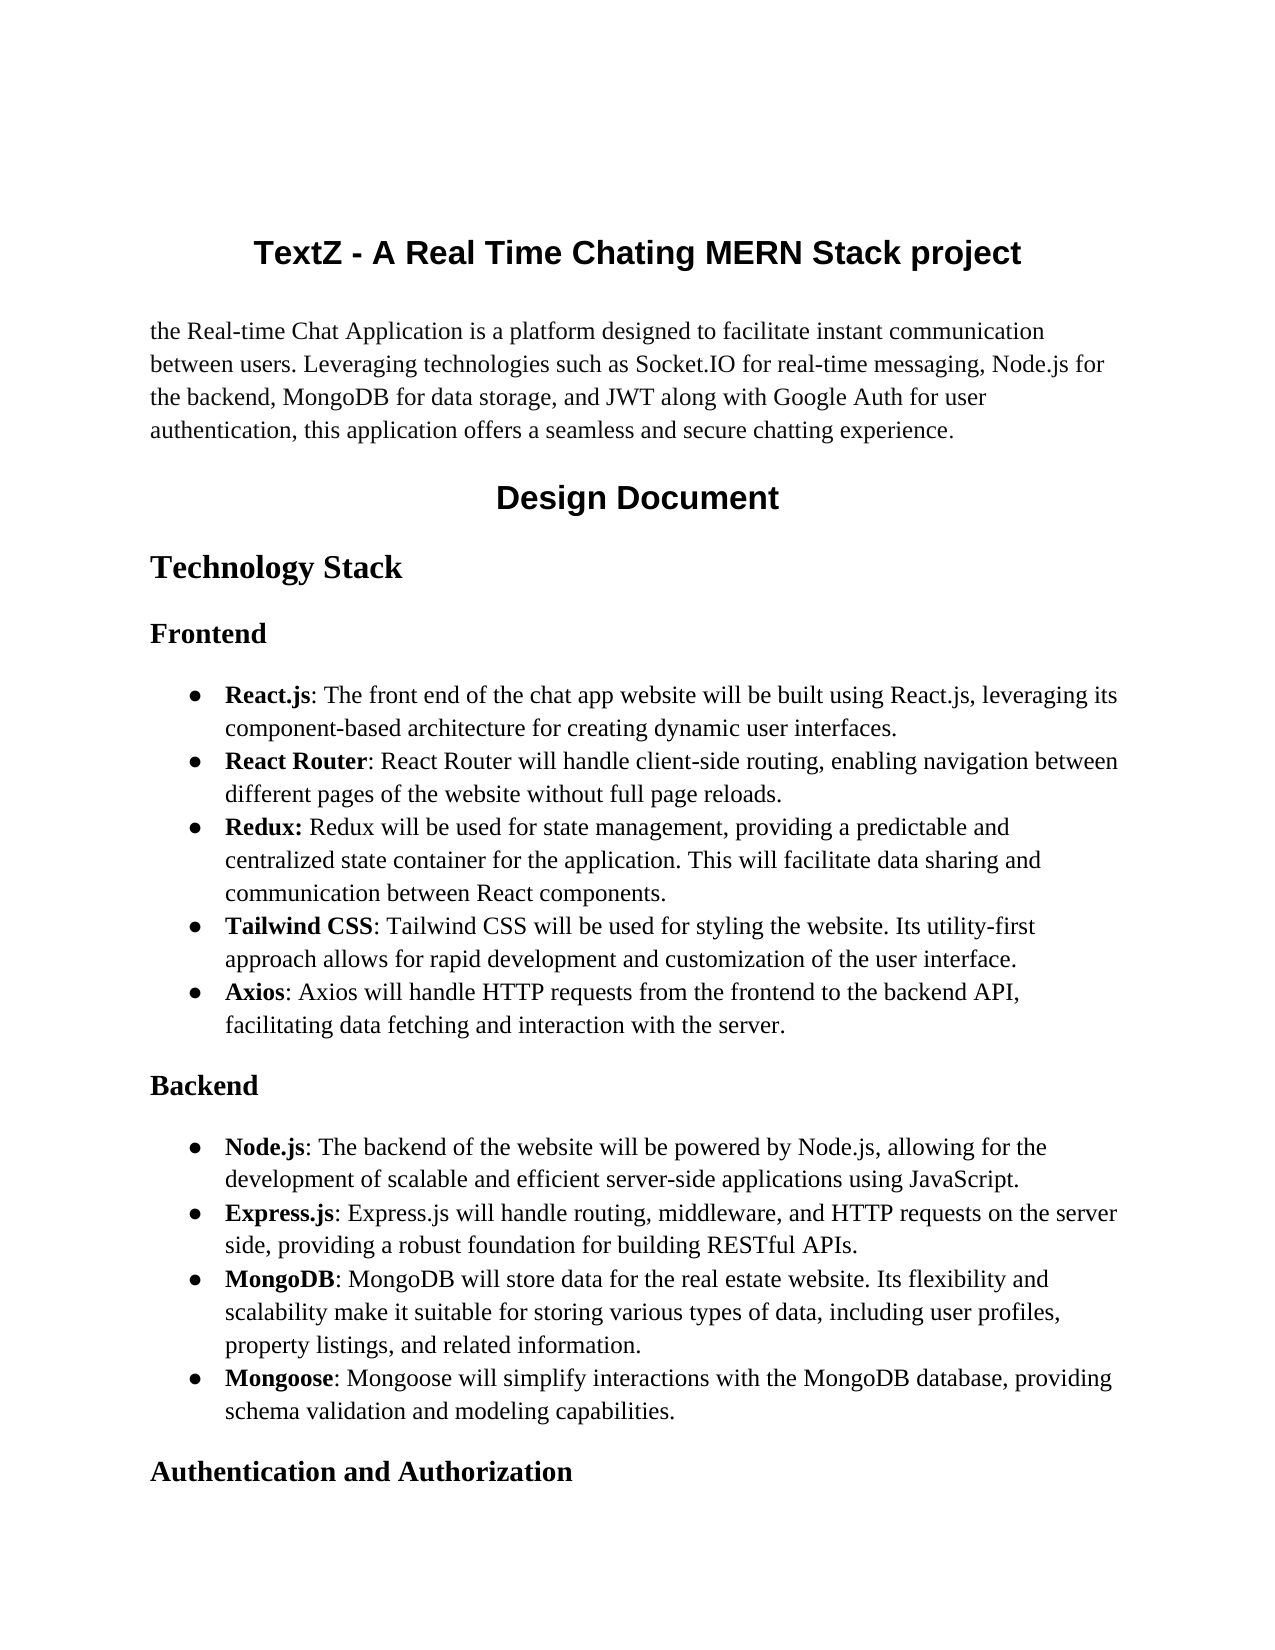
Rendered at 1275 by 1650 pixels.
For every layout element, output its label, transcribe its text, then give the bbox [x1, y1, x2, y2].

list Redux: Redux will be used for state management, providing a predictable and centralized state container for the application. This will facilitate data sharing and communication between React components. [187, 812, 1125, 907]
text Frontend [150, 616, 1125, 650]
list Express.js: Express.js will handle routing, middleware, and HTTP requests on the server side, providing a robust foundation for building RESTful APIs. [187, 1198, 1125, 1259]
text the Real-time Chat Application is a platform designed to facilitate instant communication between users. Leveraging technologies such as Socket.IO for real-time messaging, Node.js for the backend, MongoDB for data storage, and JWT along with Google Auth for user authentication, this application offers a seamless and secure chatting experience. [150, 316, 1125, 443]
list Node.js: The backend of the website will be powered by Node.js, allowing for the development of scalable and efficient server-side applications using JavaScript. [187, 1132, 1125, 1193]
list React Router: React Router will handle client-side routing, enabling navigation between different pages of the website without full page reloads. [187, 746, 1125, 808]
text TextZ - A Real Time Chating MERN Stack project [150, 233, 1125, 271]
list Axios: Axios will handle HTTP requests from the frontend to the backend API, facilitating data fetching and interaction with the server. [187, 977, 1125, 1039]
list React.js: The front end of the chat app website will be built using React.js, leveraging its component-based architecture for creating dynamic user interfaces. [187, 680, 1125, 742]
text Backend [150, 1068, 1125, 1102]
list Mongoose: Mongoose will simplify interactions with the MongoDB database, providing schema validation and modeling capabilities. [187, 1363, 1125, 1424]
text Design Document [150, 478, 1125, 516]
list MongoDB: MongoDB will store data for the real estate website. Its flexibility and scalability make it suitable for storing various types of data, including user profiles, property listings, and related information. [187, 1264, 1125, 1358]
text Technology Stack [150, 547, 1125, 586]
text Authentication and Authorization [150, 1454, 1125, 1487]
list Tailwind CSS: Tailwind CSS will be used for styling the website. Its utility-first approach allows for rapid development and customization of the user interface. [187, 911, 1125, 973]
